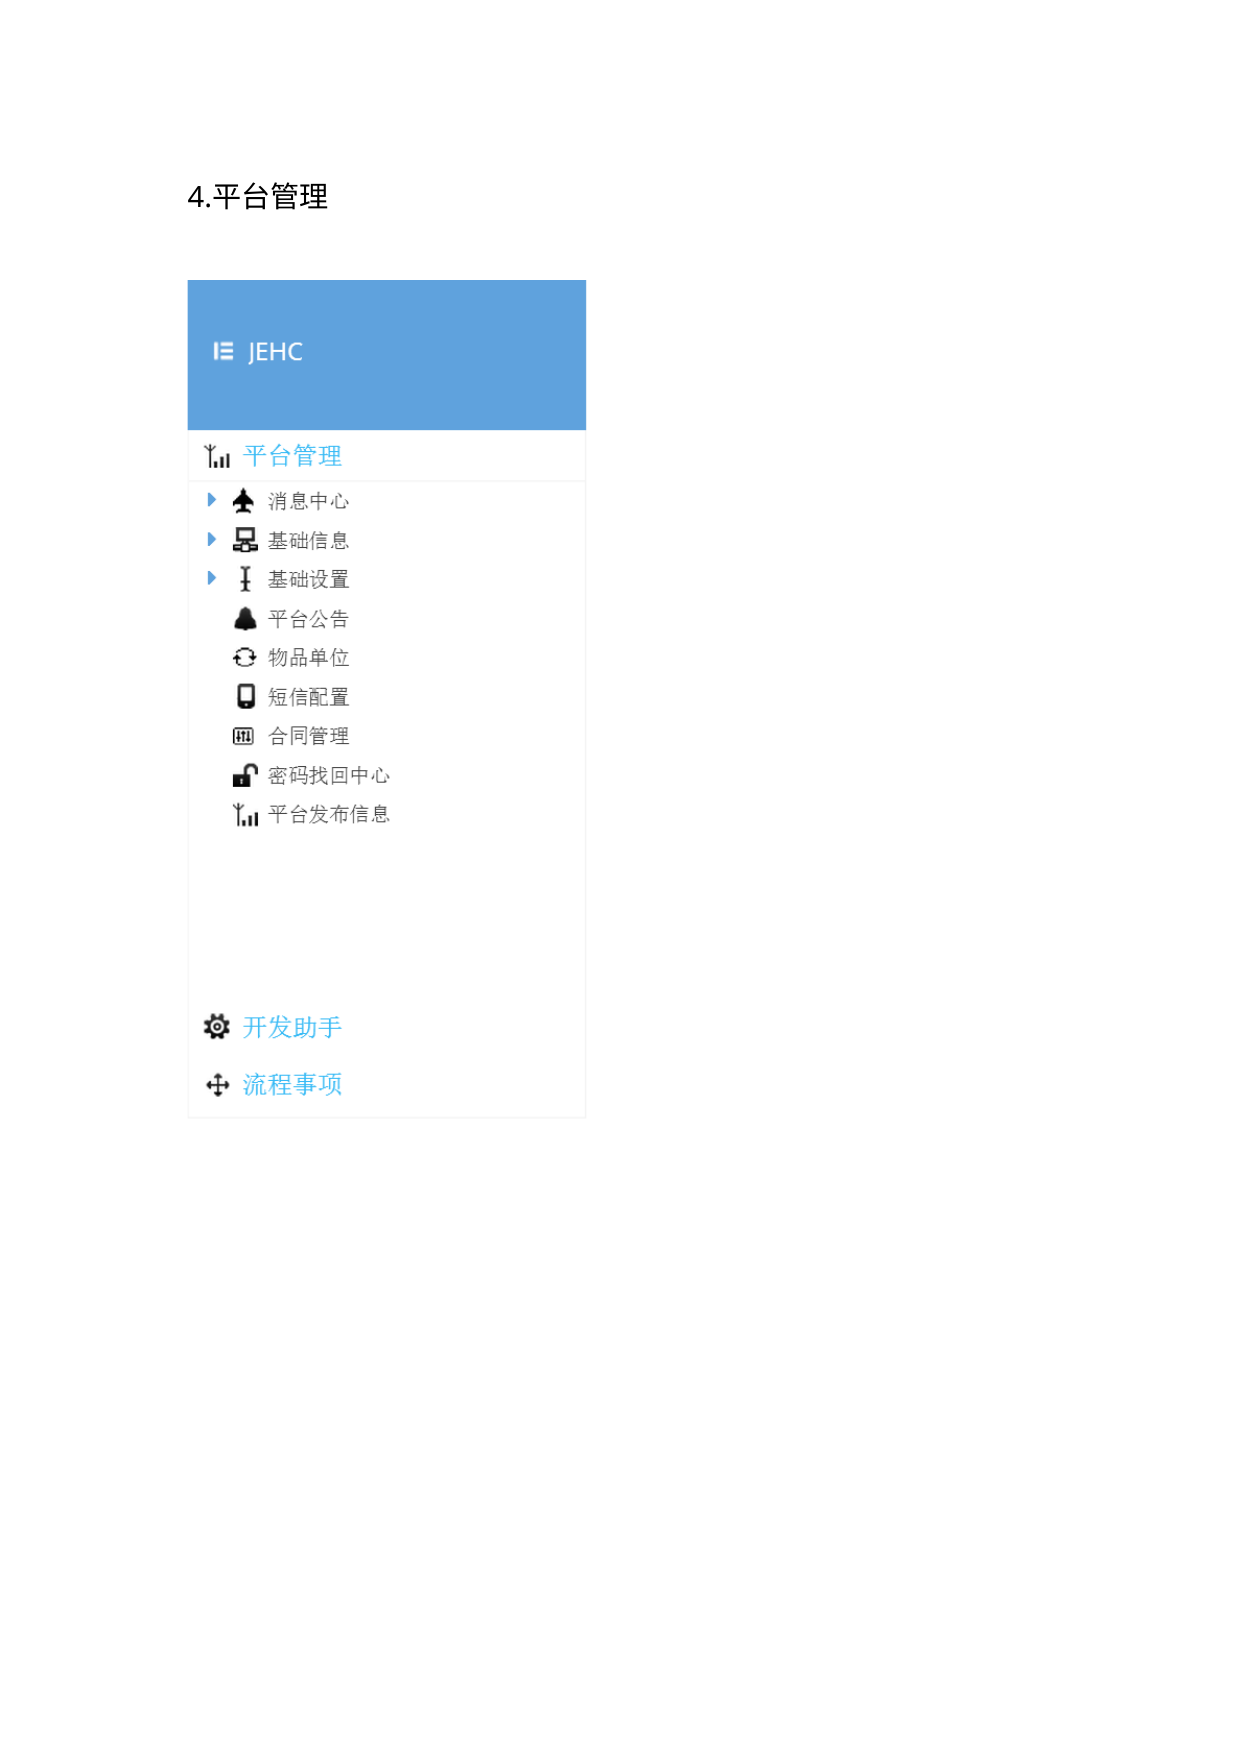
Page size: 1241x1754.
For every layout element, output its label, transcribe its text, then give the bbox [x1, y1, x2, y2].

subtitle 4.平台管理 [187, 162, 1053, 227]
picture [187, 280, 587, 1202]
